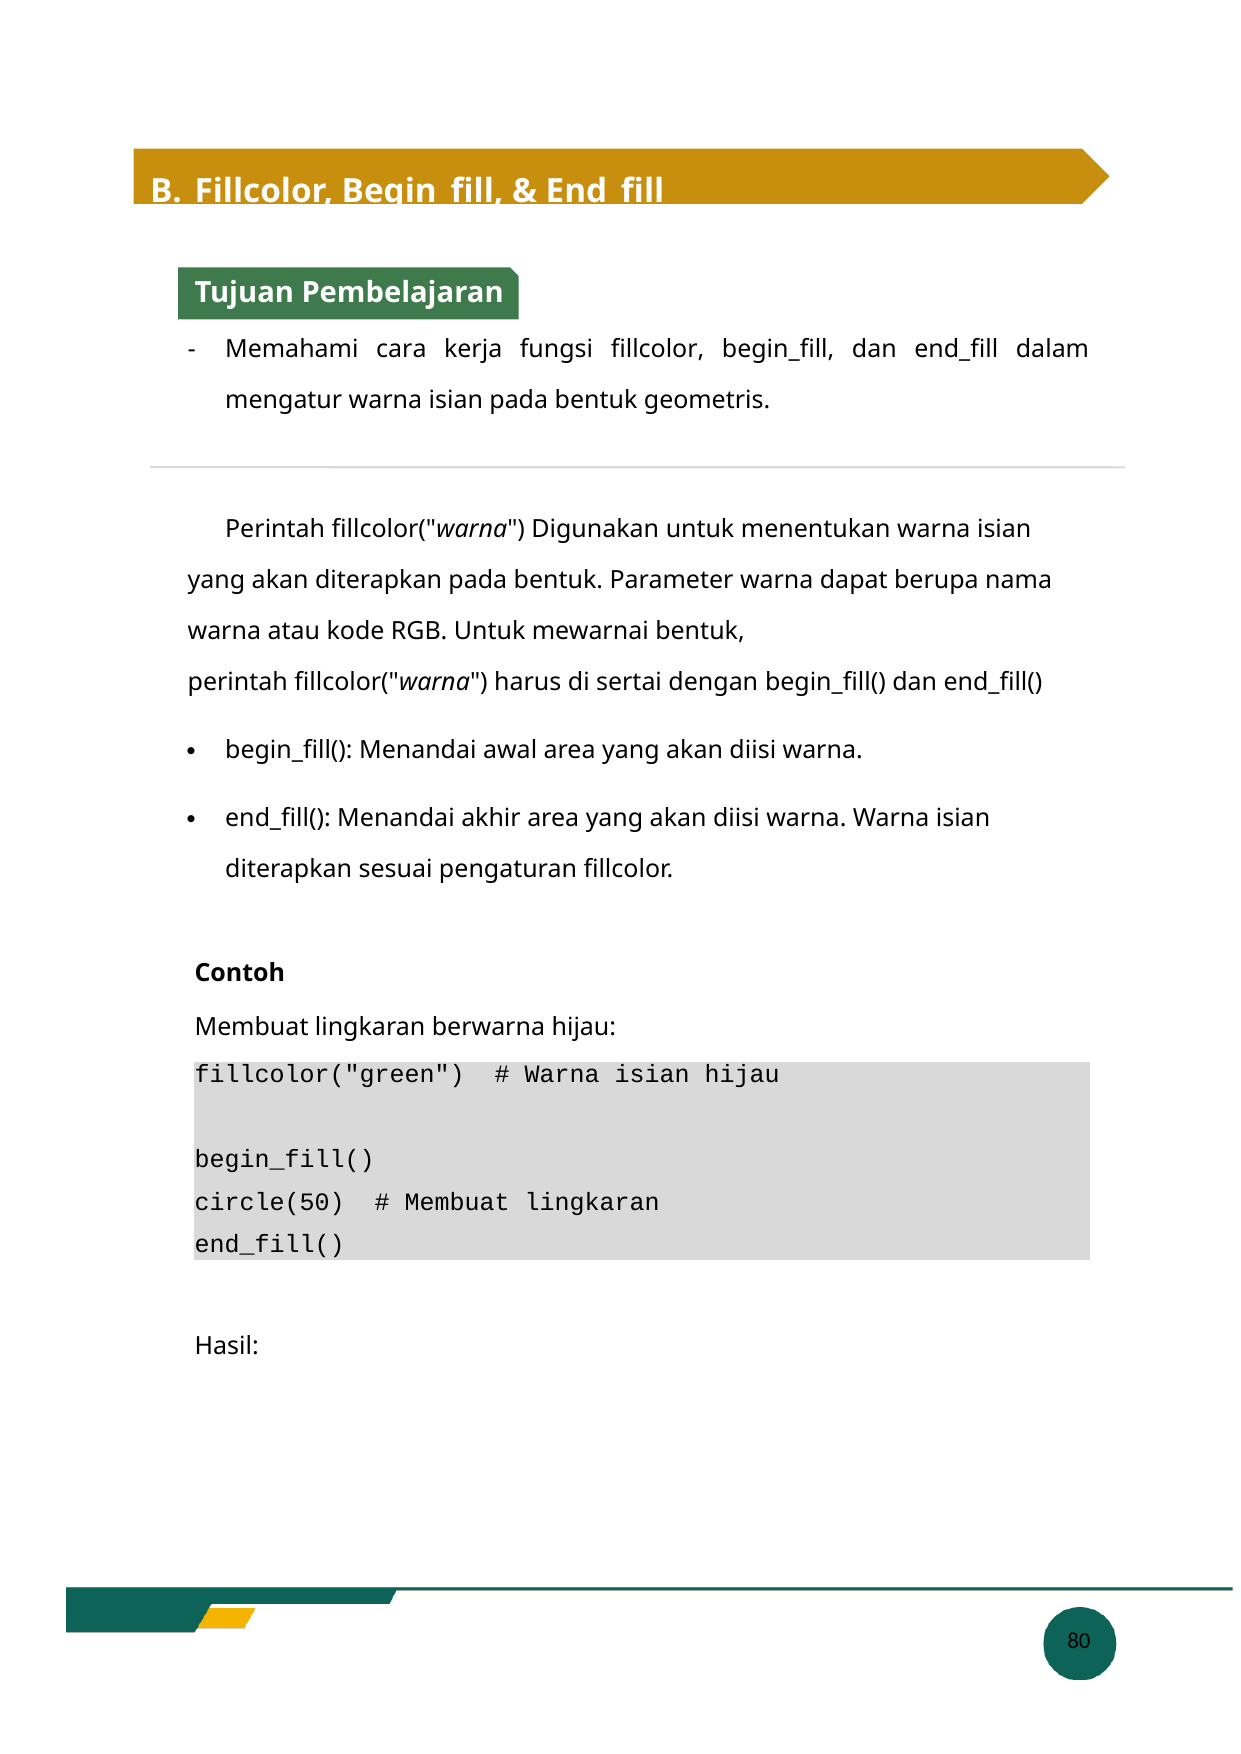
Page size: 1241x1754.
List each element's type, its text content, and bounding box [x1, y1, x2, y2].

text fillcolor("green") # Warna isian hijau [194, 1062, 1090, 1090]
text Contoh [194, 955, 1090, 989]
text Tujuan Pembelajaran [194, 271, 1090, 311]
list begin_fill(): Menandai awal area yang akan diisi warna. [187, 732, 1090, 766]
text begin_fill() [194, 1147, 1090, 1175]
text end_fill() [194, 1232, 1090, 1260]
list end_fill(): Menandai akhir area yang akan diisi warna. Warna isian diterapkan sesuai pengaturan fillcolor. [187, 799, 1090, 884]
list Memahami cara kerja fungsi fillcolor, begin_fill, dan end_fill dalam mengatur warna isian pada bentuk geometris. [187, 330, 1090, 415]
picture [66, 1578, 1233, 1708]
subtitle Fillcolor, Begin_fill, & End_fill [150, 167, 1090, 212]
text Hasil: [194, 1328, 1090, 1362]
text Perintah fillcolor("warna") Digunakan untuk menentukan warna isian yang akan diterapkan pada bentuk. Parameter warna dapat berupa nama warna atau kode RGB. Untuk mewarnai bentuk, perintah fillcolor("warna") harus di sertai dengan begin_fill() dan end_fill() [187, 511, 1090, 698]
text circle(50) # Membuat lingkaran [194, 1189, 1090, 1218]
text Membuat lingkaran berwarna hijau: [194, 1008, 1090, 1042]
